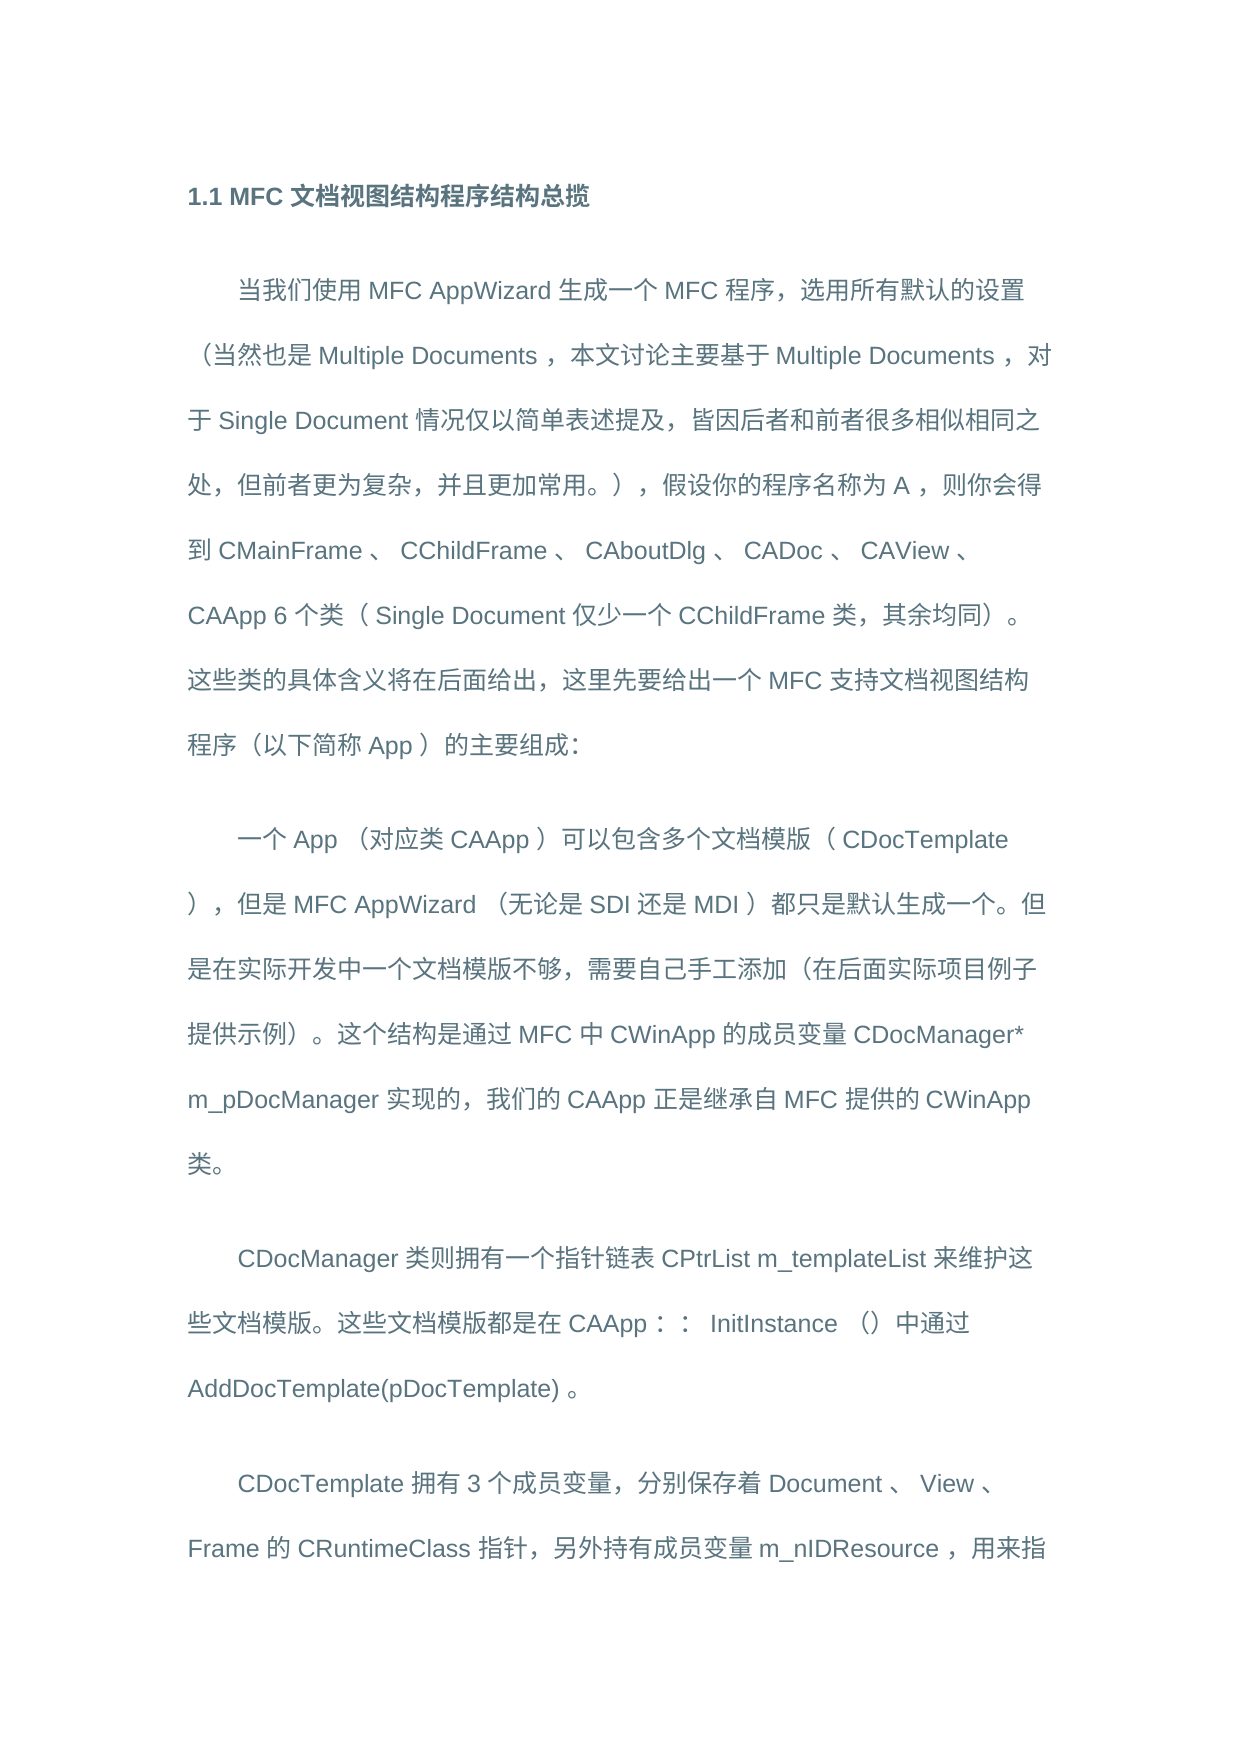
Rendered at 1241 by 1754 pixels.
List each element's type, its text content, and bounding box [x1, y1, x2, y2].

text CDocManager 类则拥有一个指针链表 CPtrList m_templateList 来维护这些文档模版。这些文档模版都是在 CAApp ：： InitInstance （）中通过 AddDocTemplate(pDocTemplate) 。 [187, 1224, 1053, 1419]
text 1.1 MFC 文档视图结构程序结构总揽 [187, 162, 1053, 227]
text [187, 1449, 1053, 1579]
text 一个 App （对应类 CAApp ）可以包含多个文档模版（ CDocTemplate ），但是 MFC AppWizard （无论是 SDI 还是 MDI ）都只是默认生成一个。但是在实际开发中一个文档模版不够，需要自己手工添加（在后面实际项目例子提供示例）。这个结构是通过 MFC 中 CWinApp 的成员变量 CDocManager* m_pDocManager 实现的，我们的 CAApp 正是继承自 MFC 提供的 CWinApp 类。 [187, 805, 1053, 1195]
text 当我们使用 MFC AppWizard 生成一个 MFC 程序，选用所有默认的设置（当然也是 Multiple Documents ，本文讨论主要基于 Multiple Documents ，对于 Single Document 情况仅以简单表述提及，皆因后者和前者很多相似相同之处，但前者更为复杂，并且更加常用。），假设你的程序名称为 A ，则你会得到 CMainFrame 、 CChildFrame 、 CAboutDlg 、 CADoc 、 CAView 、 CAApp 6 个类（ Single Document 仅少一个 CChildFrame 类，其余均同）。这些类的具体含义将在后面给出，这里先要给出一个 MFC 支持文档视图结构程序（以下简称 App ）的主要组成： [187, 256, 1053, 776]
